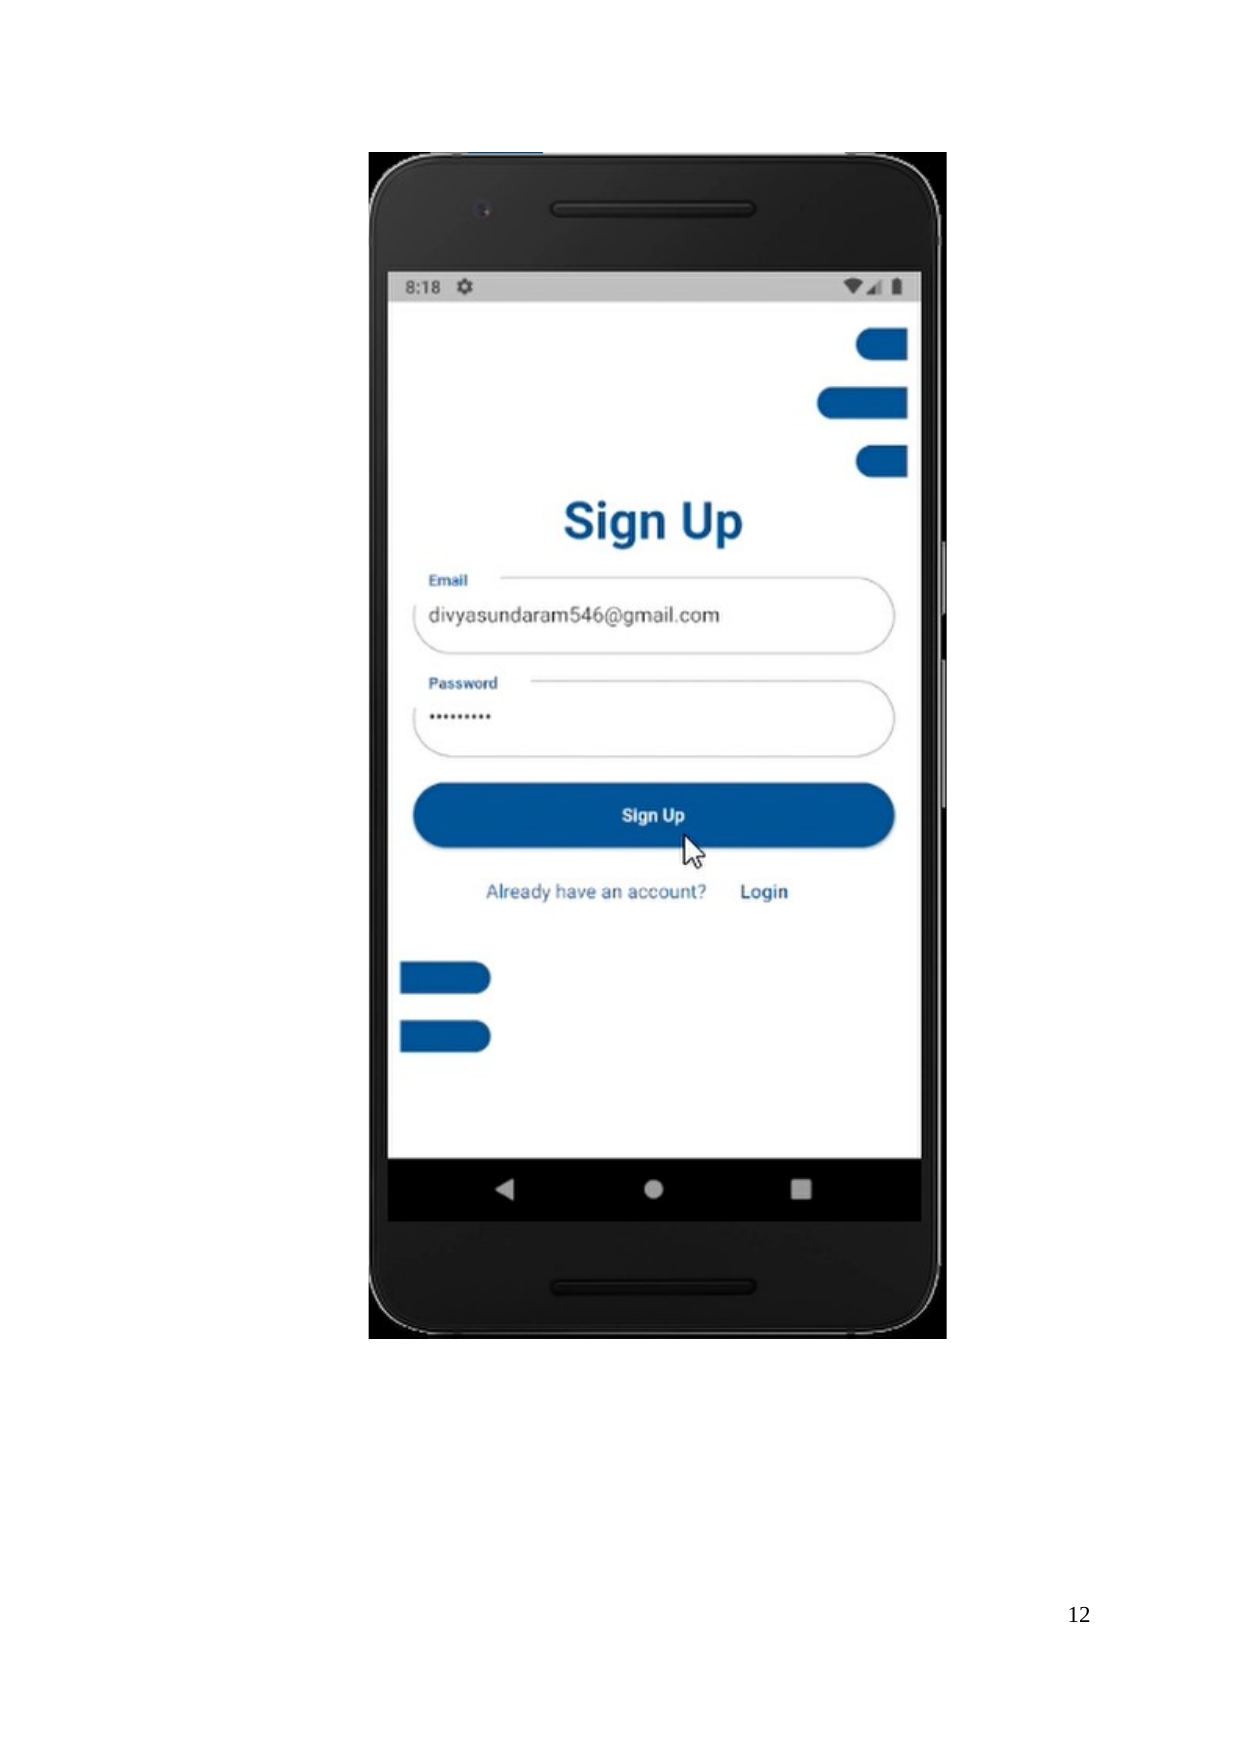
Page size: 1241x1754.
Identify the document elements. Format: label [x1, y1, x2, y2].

picture [368, 152, 947, 1339]
